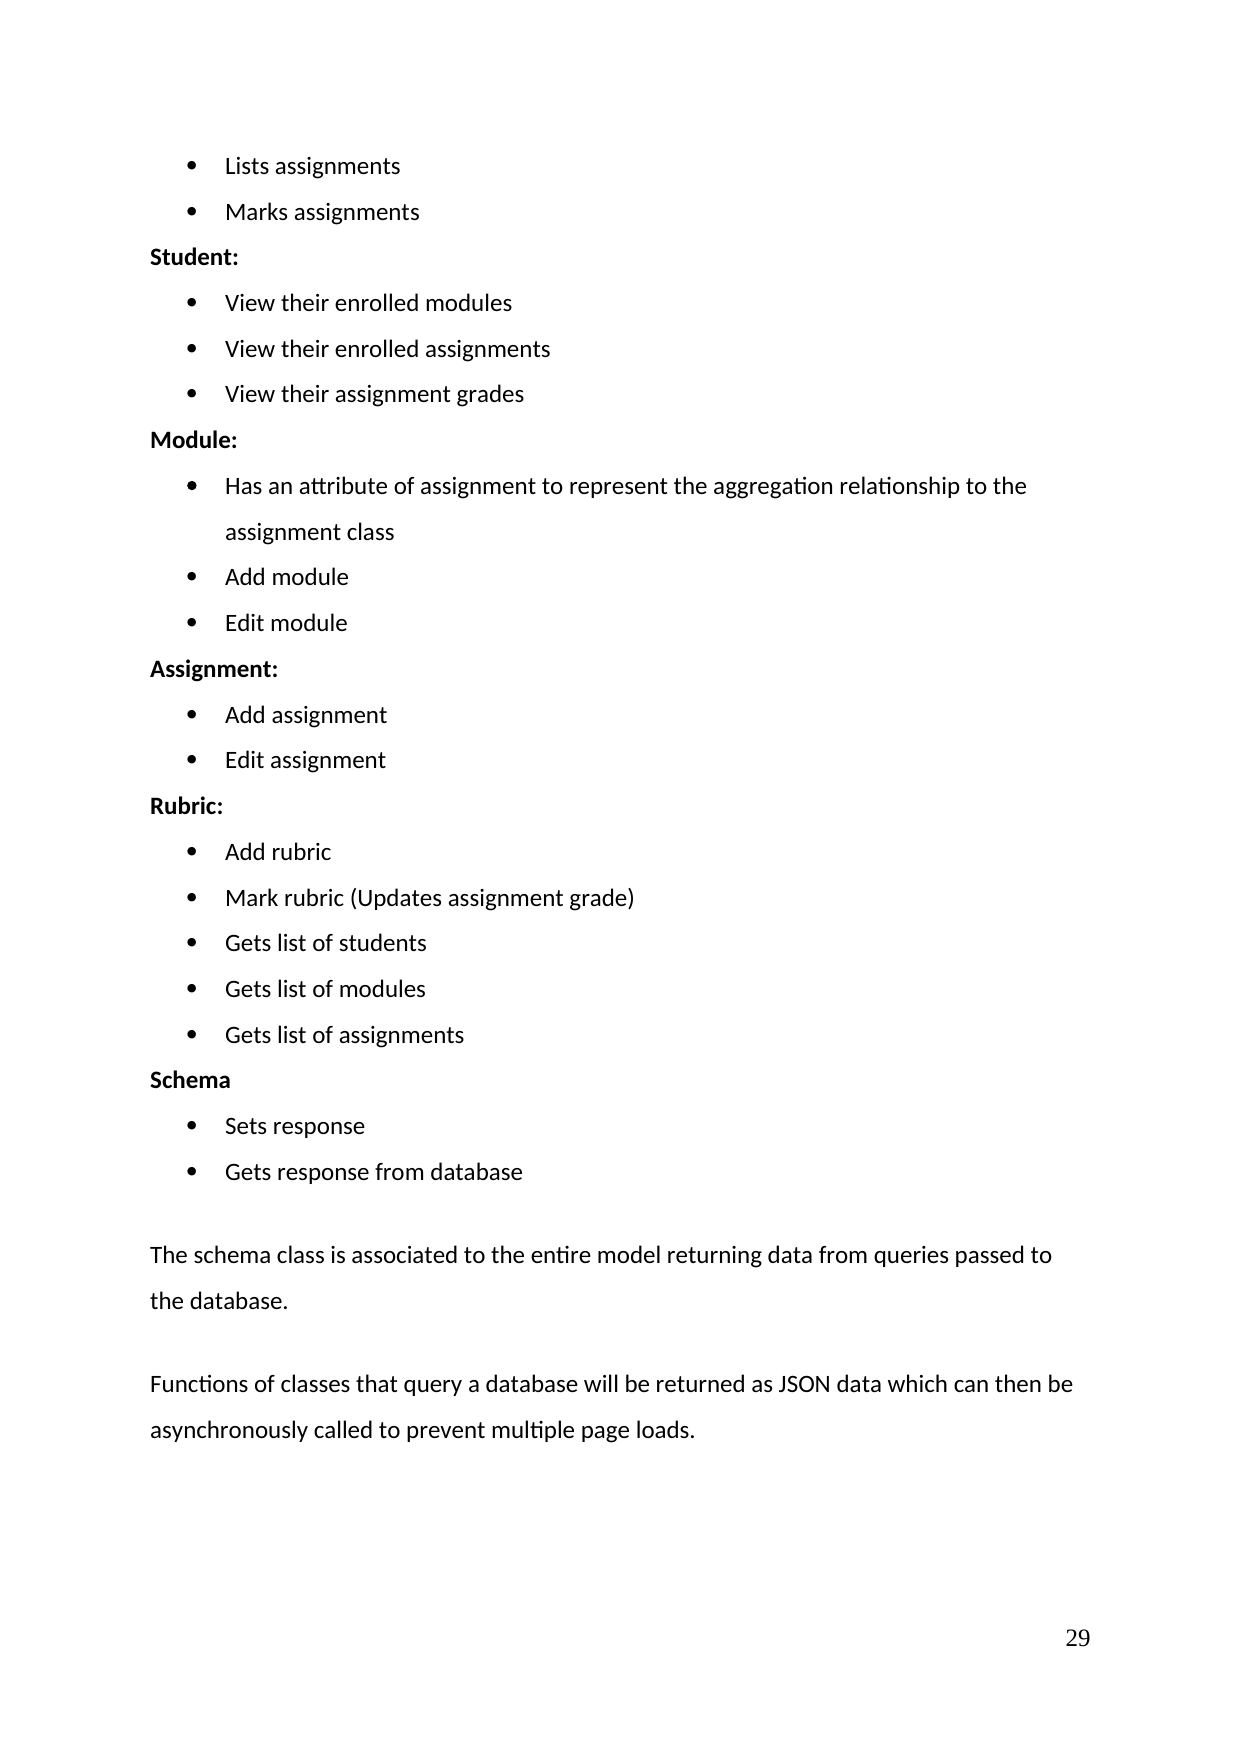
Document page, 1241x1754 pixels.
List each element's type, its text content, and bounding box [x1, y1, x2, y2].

list Lists assignments [187, 150, 1090, 181]
list Edit assignment [187, 744, 1090, 775]
list View their enrolled modules [187, 287, 1090, 318]
text Assignment: [150, 653, 1090, 683]
text The schema class is associated to the entire model returning data from queries passed to the database. [150, 1239, 1090, 1316]
list Marks assignments [187, 196, 1090, 226]
list View their enrolled assignments [187, 333, 1090, 363]
list Add assignment [187, 699, 1090, 729]
list Mark rubric (Updates assignment grade) [187, 882, 1090, 912]
list Gets list of assignments [187, 1019, 1090, 1049]
list Sets response [187, 1110, 1090, 1141]
list Gets list of modules [187, 973, 1090, 1004]
list Gets response from database [187, 1156, 1090, 1187]
list Add rubric [187, 836, 1090, 866]
text Functions of classes that query a database will be returned as JSON data which can then be asynchronously called to prevent multiple page loads. [150, 1368, 1090, 1444]
list View their assignment grades [187, 379, 1090, 409]
list Has an attribute of assignment to represent the aggregation relationship to the assignment class [187, 470, 1090, 546]
list Gets list of students [187, 927, 1090, 958]
list Add module [187, 562, 1090, 592]
list Edit module [187, 607, 1090, 638]
text Rubric: [150, 790, 1090, 821]
text Student: [150, 241, 1090, 272]
text Schema [150, 1064, 1090, 1095]
text Module: [150, 424, 1090, 455]
